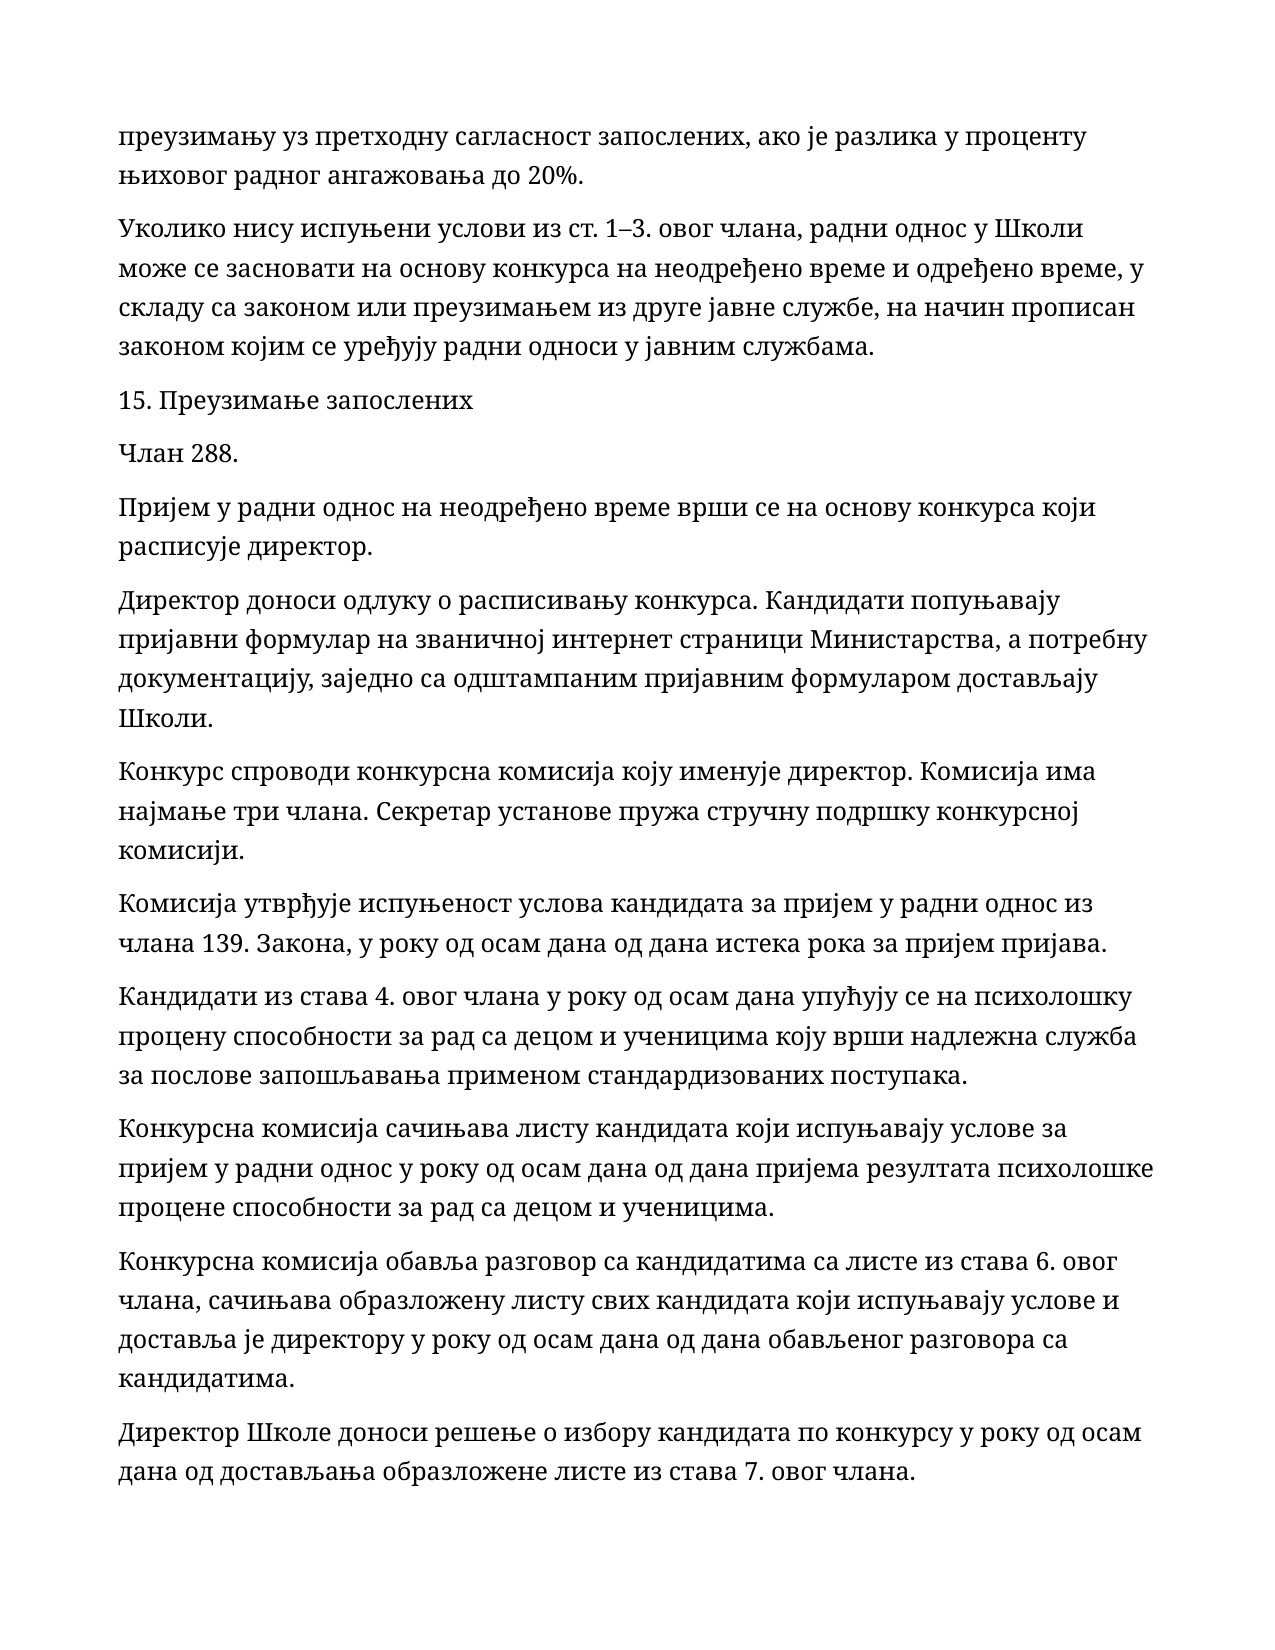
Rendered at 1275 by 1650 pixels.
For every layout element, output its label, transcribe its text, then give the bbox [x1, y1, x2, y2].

text Директор Школе доноси решење о избору кандидата по конкурсу у року од осам дана од достављања образложене листе из става 7. овог члана. [118, 1414, 1157, 1488]
text Кандидати из става 4. овог члана у року од осам дана упућују се на психолошку процену способности за рад са децом и ученицима коју врши надлежна служба за послове запошљавања применом стандардизованих поступака. [118, 979, 1157, 1091]
text Уколико нису испуњени услови из ст. 1–3. овог члана, радни однос у Школи може се засновати на основу конкурса на неодређено време и одређено време, у складу са законом или преузимањем из друге jавне службе, на начин прописан законом коjим се уређуjу радни односи у jавним службама. [118, 211, 1157, 363]
text Директор доноси одлуку о расписивању конкурса. Кандидати попуњавају пријавни формулар на званичној интернет страници Министарства, а потребну документацију, заједно са одштампаним пријавним формуларом достављају Школи. [118, 583, 1157, 734]
text Пријем у радни однос на неодређено време врши се на основу конкурса који расписује директор. [118, 490, 1157, 563]
text 15. Преузимање запослених [118, 382, 1157, 416]
text Конкурсна комисија сачињава листу кандидата који испуњавају услове за пријем у радни однос у року од осам дана од дана пријема резултата психолошке процене способности за рад са децом и ученицима. [118, 1111, 1157, 1223]
text Конкурсна комисија обавља разговор са кандидатима са листе из става 6. овог члана, сачињава образложену листу свих кандидата који испуњавају услове и доставља је директору у року од осам дана од дана обављеног разговора са кандидатима. [118, 1243, 1157, 1395]
text Конкурс спроводи конкурсна комисија коју именује директор. Комисија има најмање три члана. Секретар установе пружа стручну подршку конкурсној комисији. [118, 754, 1157, 866]
text Комисија утврђује испуњеност услова кандидата за пријем у радни однос из члана 139. Закона, у року од осам дана од дана истека рока за пријем пријава. [118, 886, 1157, 959]
text Члан 288. [118, 436, 1157, 470]
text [118, 118, 1157, 191]
